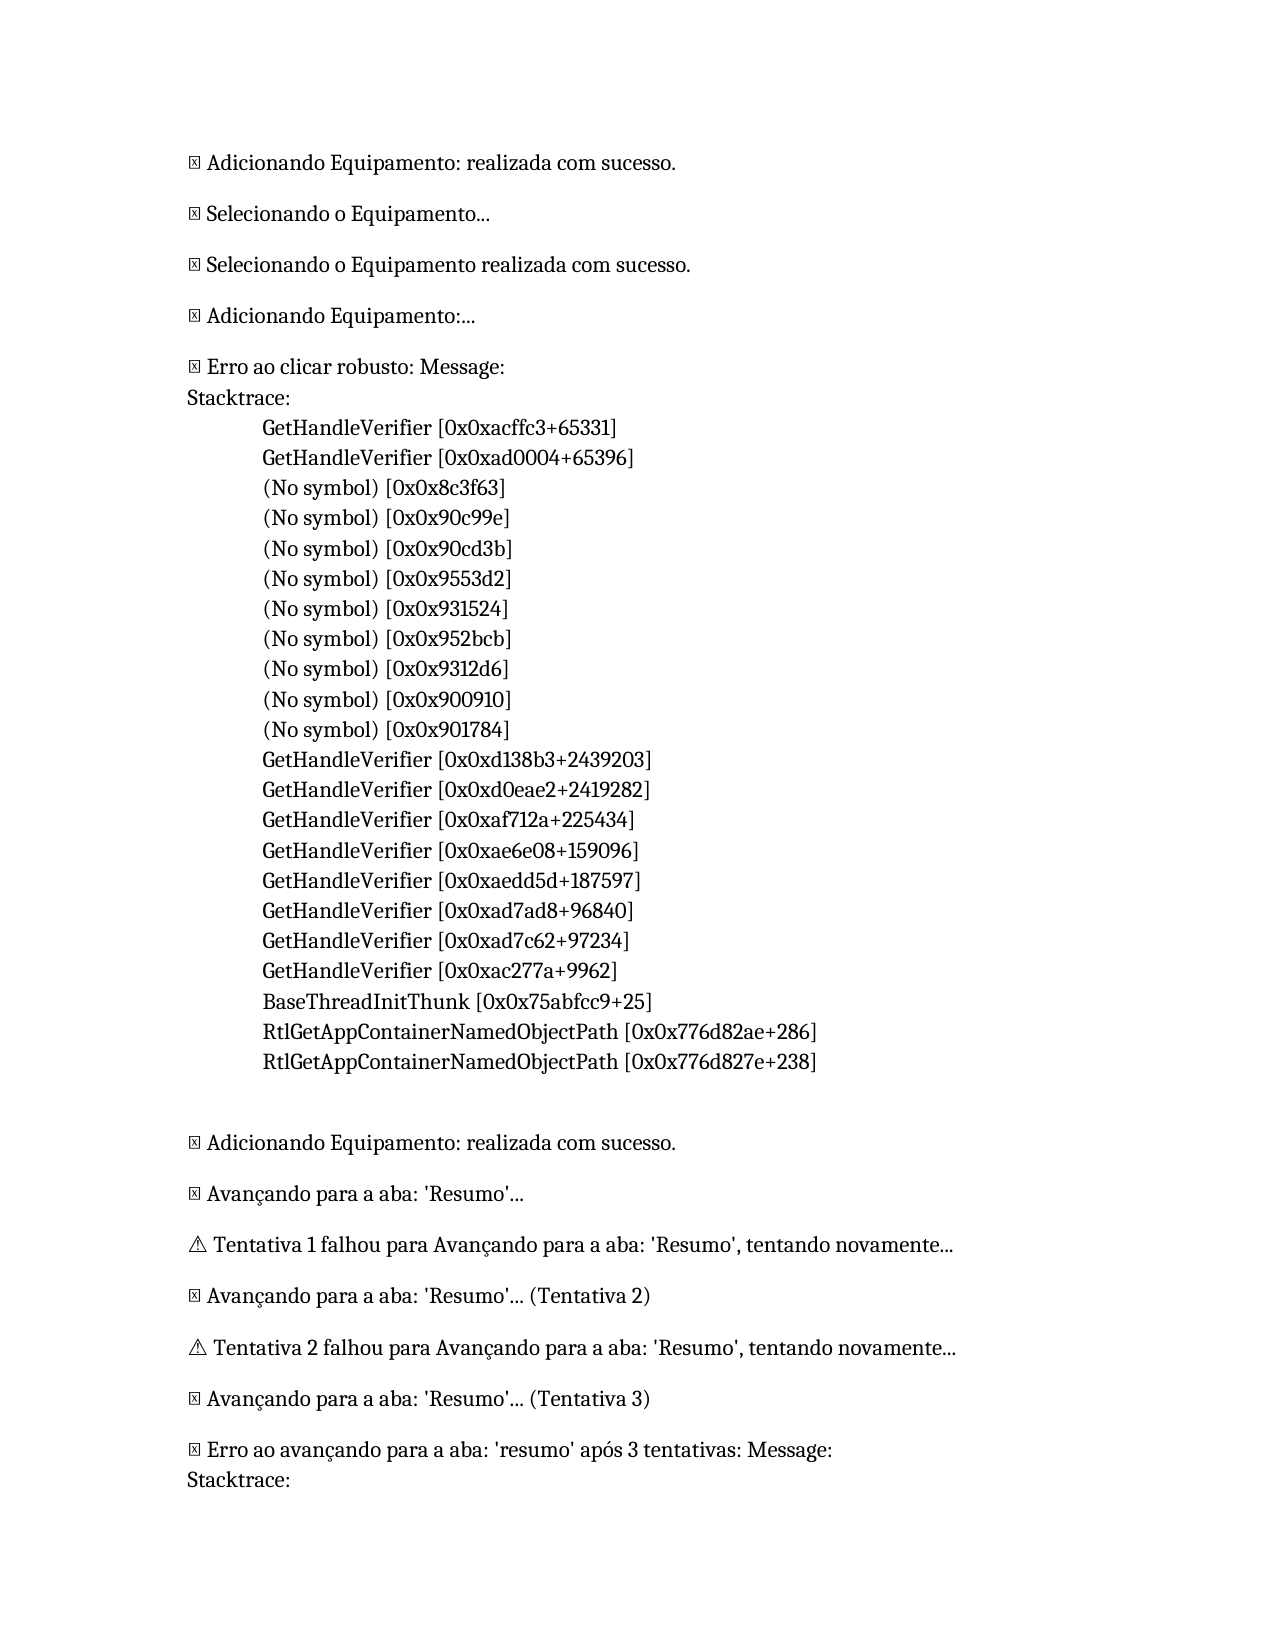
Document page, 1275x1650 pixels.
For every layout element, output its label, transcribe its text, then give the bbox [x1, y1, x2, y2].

text ⚠️ Tentativa 1 falhou para Avançando para a aba: 'Resumo', tentando novamente... [187, 1232, 1087, 1259]
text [187, 1436, 1087, 1493]
text ✅ Adicionando Equipamento: realizada com sucesso. [187, 1130, 1087, 1157]
text 🔄 Avançando para a aba: 'Resumo'... [187, 1181, 1087, 1208]
text ✅ Adicionando Equipamento: realizada com sucesso. [187, 150, 1087, 176]
text 🔄 Avançando para a aba: 'Resumo'... (Tentativa 2) [187, 1283, 1087, 1310]
text ⚠️ Tentativa 2 falhou para Avançando para a aba: 'Resumo', tentando novamente... [187, 1334, 1087, 1361]
text ✅ Selecionando o Equipamento realizada com sucesso. [187, 252, 1087, 278]
text 🔄 Selecionando o Equipamento... [187, 201, 1087, 227]
text 🔄 Avançando para a aba: 'Resumo'... (Tentativa 3) [187, 1385, 1087, 1412]
text 🔄 Adicionando Equipamento:... [187, 303, 1087, 329]
